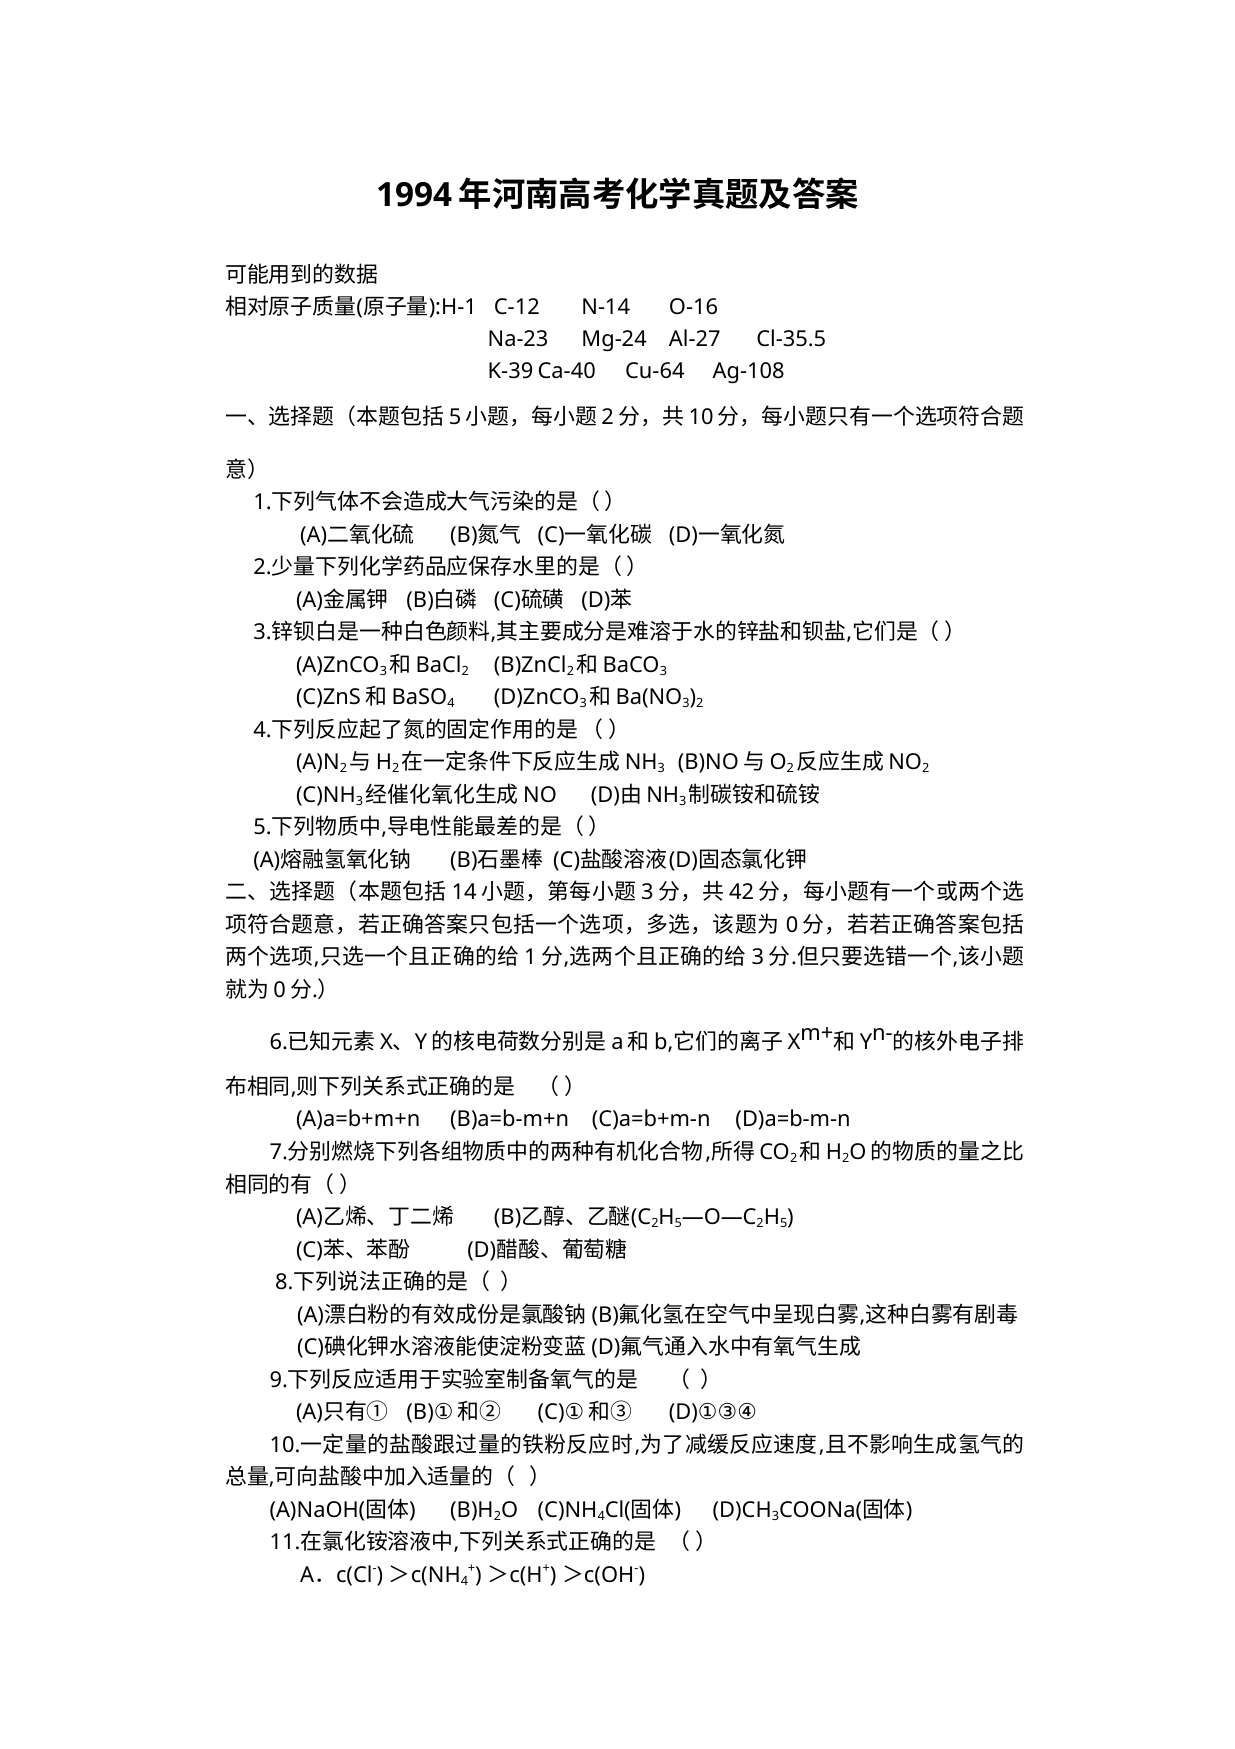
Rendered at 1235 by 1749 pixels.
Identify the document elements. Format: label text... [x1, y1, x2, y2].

text 10.一定量的盐酸跟过量的铁粉反应时,为了减缓反应速度,且不影响生成氢气的总量,可向盐酸中加入适量的（ ） [225, 1427, 1025, 1492]
text (C)苯、苯酚 (D)醋酸、葡萄糖 [225, 1232, 1025, 1264]
text 1994年河南高考化学真题及答案 [187, 159, 1047, 224]
text (A)二氧化硫 (B)氮气 (C)一氧化碳 (D)一氧化氮 [225, 517, 1025, 549]
text 一、选择题（本题包括5小题，每小题2分，共10分，每小题只有一个选项符合题意） [225, 387, 1025, 484]
text 1.下列气体不会造成大气污染的是（ ） [187, 484, 1025, 517]
text (A)NaOH(固体) (B)H2O (C)NH4Cl(固体) (D)CH3COONa(固体) [262, 1492, 1025, 1524]
text 11.在氯化铵溶液中,下列关系式正确的是 （ ） [225, 1524, 1025, 1557]
text (A)金属钾 (B)白磷 (C)硫磺 (D)苯 [225, 582, 1025, 614]
text 4.下列反应起了氮的固定作用的是 （ ） [187, 712, 1025, 744]
text (A)N2与H2在一定条件下反应生成NH3 (B)NO与O2反应生成NO2 [225, 744, 1025, 777]
text 可能用到的数据 [225, 257, 1025, 289]
text 7.分别燃烧下列各组物质中的两种有机化合物,所得CO2和H2O的物质的量之比相同的有（ ） [225, 1134, 1025, 1199]
text (A)熔融氢氧化钠 (B)石墨棒 (C)盐酸溶液 (D)固态氯化钾 [187, 842, 1025, 874]
text A．c(Cl-) ＞c(NH4+) ＞c(H+) ＞c(OH-) [225, 1557, 1025, 1589]
text Na-23 Mg-24 Al-27 Cl-35.5 [225, 322, 1025, 354]
text K-39 Ca-40 Cu-64 Ag-108 [225, 354, 1025, 387]
text 2.少量下列化学药品应保存水里的是（ ） [187, 549, 1025, 582]
text (A)只有① (B)①和② (C)①和③ (D)①③④ [225, 1394, 1025, 1427]
text 9.下列反应适用于实验室制备氧气的是 （ ） [225, 1362, 1025, 1394]
text 5.下列物质中,导电性能最差的是（ ） [187, 809, 1025, 842]
text (A)ZnCO3和BaCl2 (B)ZnCl2和BaCO3 [225, 647, 1025, 679]
text (A)漂白粉的有效成份是氯酸钠 (B)氟化氢在空气中呈现白雾,这种白雾有剧毒 [187, 1297, 1025, 1329]
text 6.已知元素X、Y的核电荷数分别是a和b,它们的离子Xm+和Yn-的核外电子排布相同,则下列关系式正确的是 （ ） [225, 1004, 1025, 1102]
text (C)NH3经催化氧化生成NO (D)由NH3制碳铵和硫铵 [225, 777, 1025, 809]
text (C)碘化钾水溶液能使淀粉变蓝 (D)氟气通入水中有氧气生成 [187, 1329, 1025, 1362]
text (A)乙烯、丁二烯 (B)乙醇、乙醚(C2H5—O—C2H5) [225, 1199, 1025, 1232]
text (A)a=b+m+n (B)a=b-m+n (C)a=b+m-n (D)a=b-m-n [225, 1102, 1025, 1134]
text 二、选择题（本题包括14小题，第每小题3分，共42分，每小题有一个或两个选项符合题意，若正确答案只包括一个选项，多选，该题为0分，若若正确答案包括两个选项,只选一个且正确的给1分,选两个且正确的给3分.但只要选错一个,该小题就为0分.） [225, 874, 1025, 1004]
text 相对原子质量(原子量):H-1 C-12 N-14 O-16 [225, 289, 1025, 322]
text 3.锌钡白是一种白色颜料,其主要成分是难溶于水的锌盐和钡盐,它们是（ ） [187, 614, 1025, 647]
text 8.下列说法正确的是（ ） [187, 1264, 1025, 1297]
text (C)ZnS和BaSO4 (D)ZnCO3和Ba(NO3)2 [225, 679, 1025, 712]
